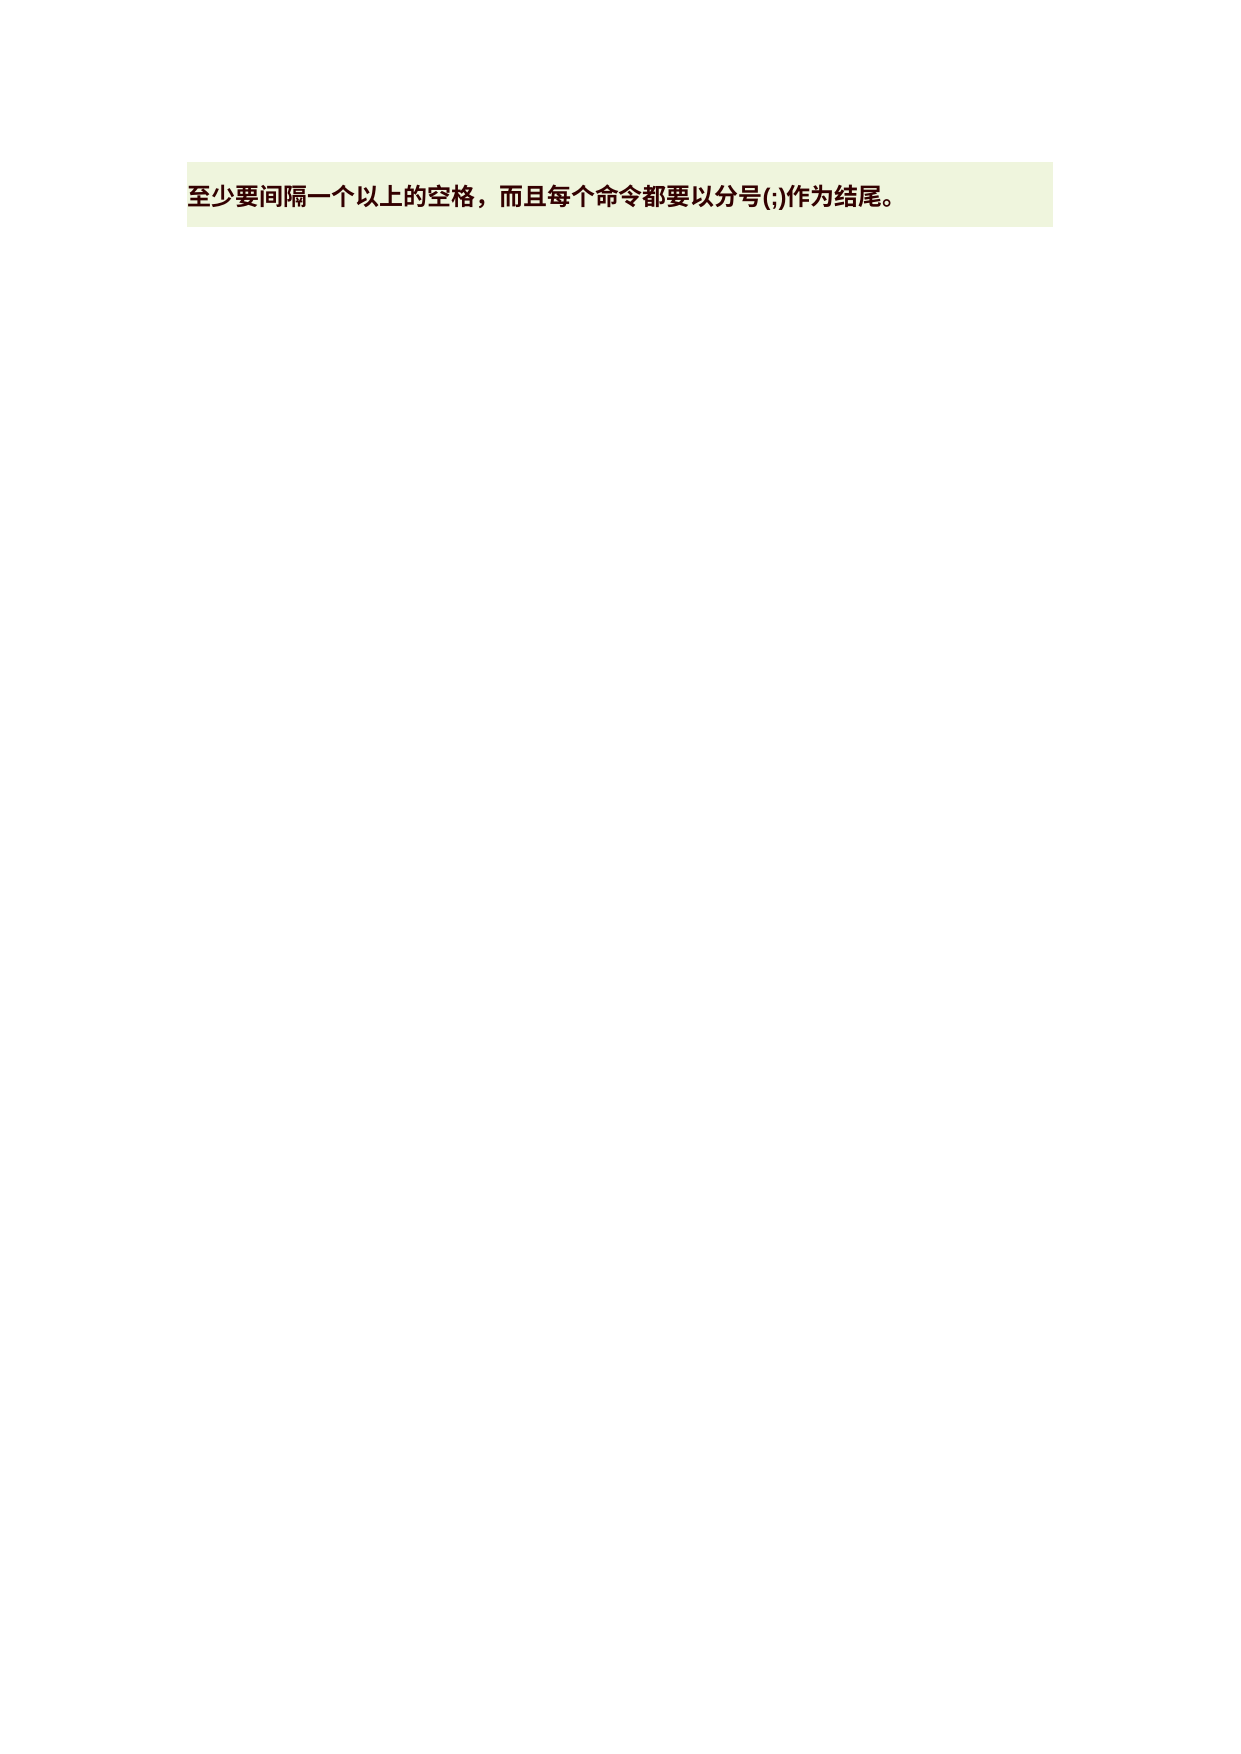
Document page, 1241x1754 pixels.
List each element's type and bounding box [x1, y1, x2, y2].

text [187, 162, 1053, 227]
